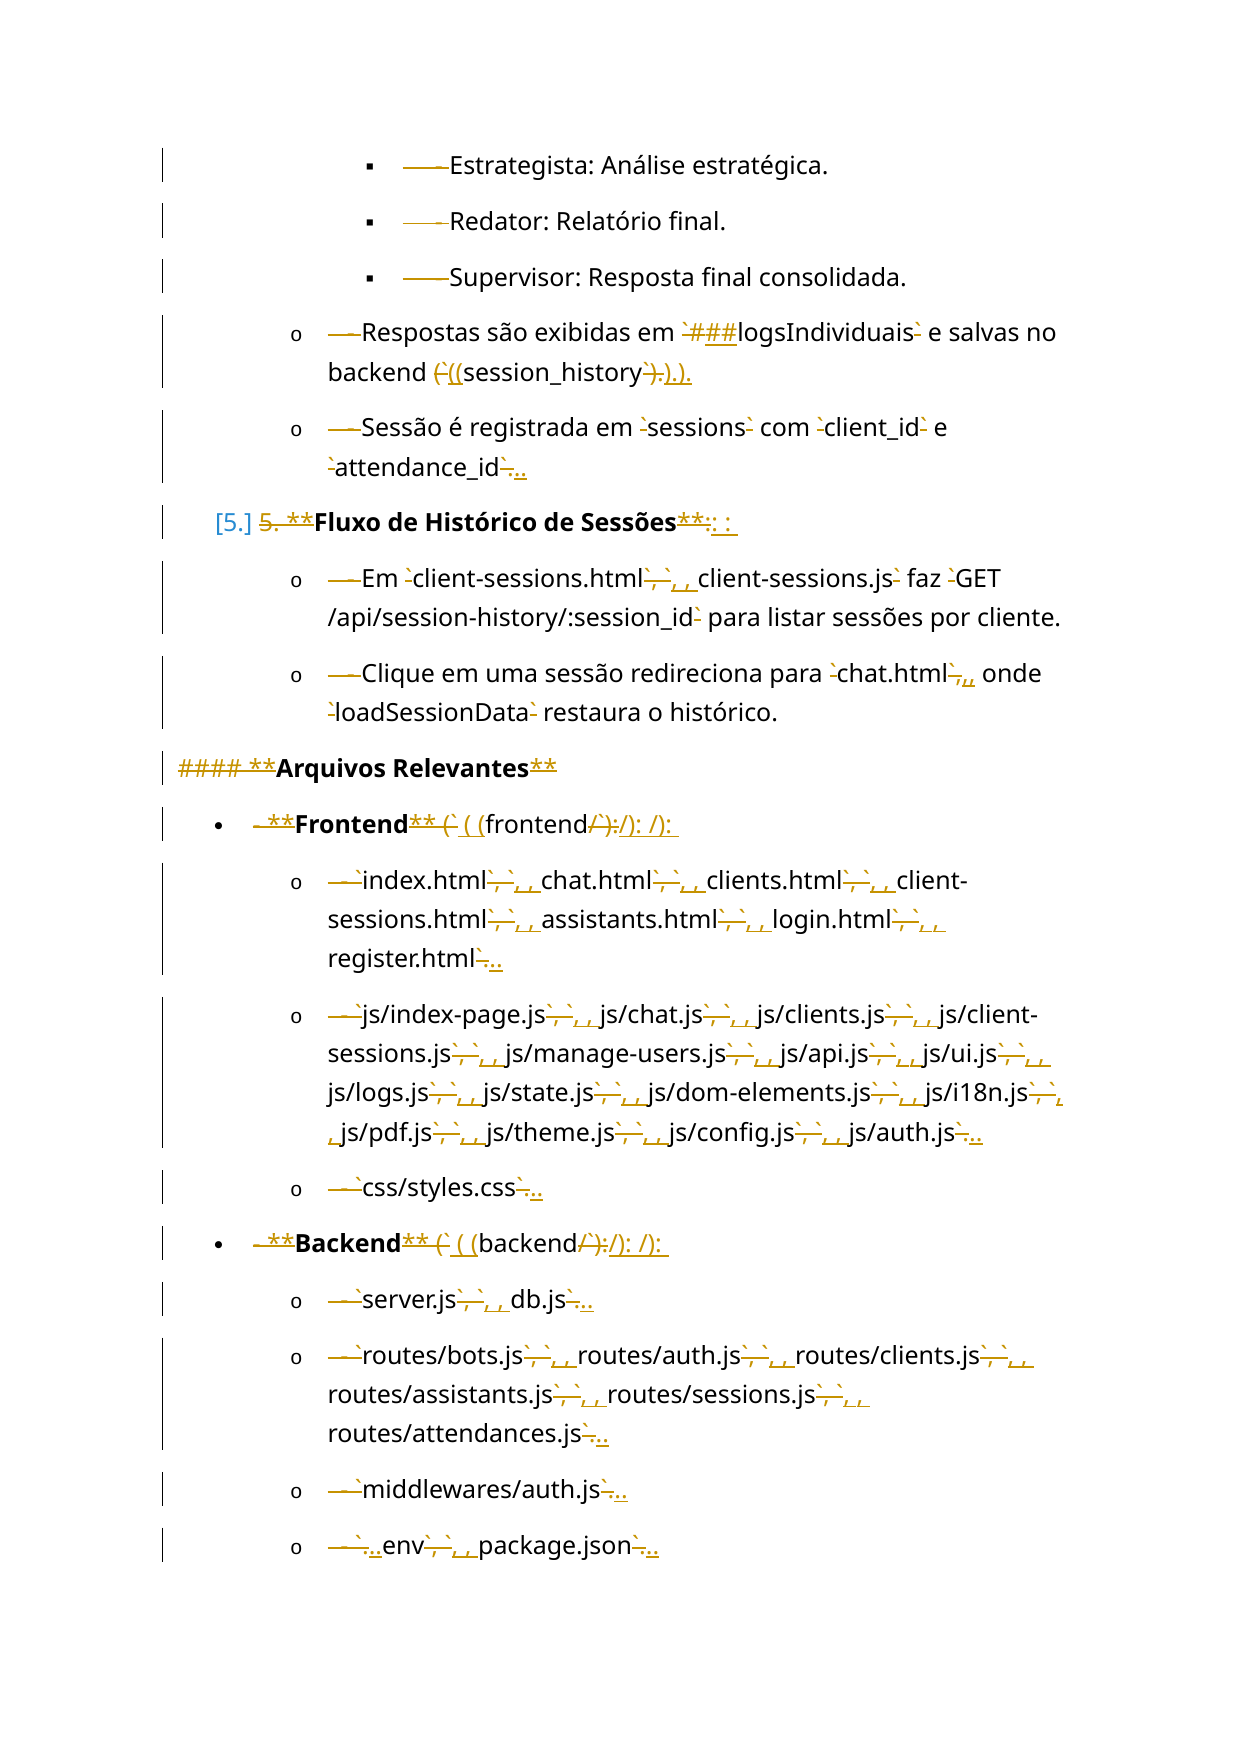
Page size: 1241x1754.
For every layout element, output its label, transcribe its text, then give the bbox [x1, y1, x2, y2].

list index.htmlchat.htmlclients.htmlclient-sessions.htmlassistants.htmllogin.htmlregister.html [290, 863, 1063, 975]
list middlewares/auth.js [290, 1472, 1063, 1506]
list envpackage.json [290, 1528, 1063, 1562]
text Arquivos Relevantes [177, 751, 1063, 785]
list Redator: Relatório final. [365, 203, 1063, 237]
list Clique em uma sessão redireciona para chat.html onde loadSessionData restaura o histórico. [290, 656, 1063, 729]
list Frontendfrontend [215, 807, 1063, 841]
list Sessão é registrada em sessions com client_id e attendance_id [290, 410, 1063, 483]
list Fluxo de Histórico de Sessões [215, 505, 1063, 539]
list Supervisor: Resposta final consolidada. [365, 259, 1063, 293]
list Backendbackend [215, 1226, 1063, 1260]
list Em client-sessions.htmlclient-sessions.js faz GET /api/session-history/:session_id para listar sessões por cliente. [290, 561, 1063, 634]
list Estrategista: Análise estratégica. [365, 148, 1063, 182]
list js/index-page.jsjs/chat.jsjs/clients.jsjs/client-sessions.jsjs/manage-users.jsjs/api.jsjs/ui.jsjs/logs.jsjs/state.jsjs/dom-elements.jsjs/i18n.jsjs/pdf.jsjs/theme.jsjs/config.jsjs/auth.js [290, 997, 1063, 1148]
list Respostas são exibidas em logsIndividuais e salvas no backend session_history [290, 315, 1063, 388]
list routes/bots.jsroutes/auth.jsroutes/clients.jsroutes/assistants.jsroutes/sessions.jsroutes/attendances.js [290, 1338, 1063, 1450]
list css/styles.css [290, 1170, 1063, 1204]
list server.jsdb.js [290, 1282, 1063, 1316]
